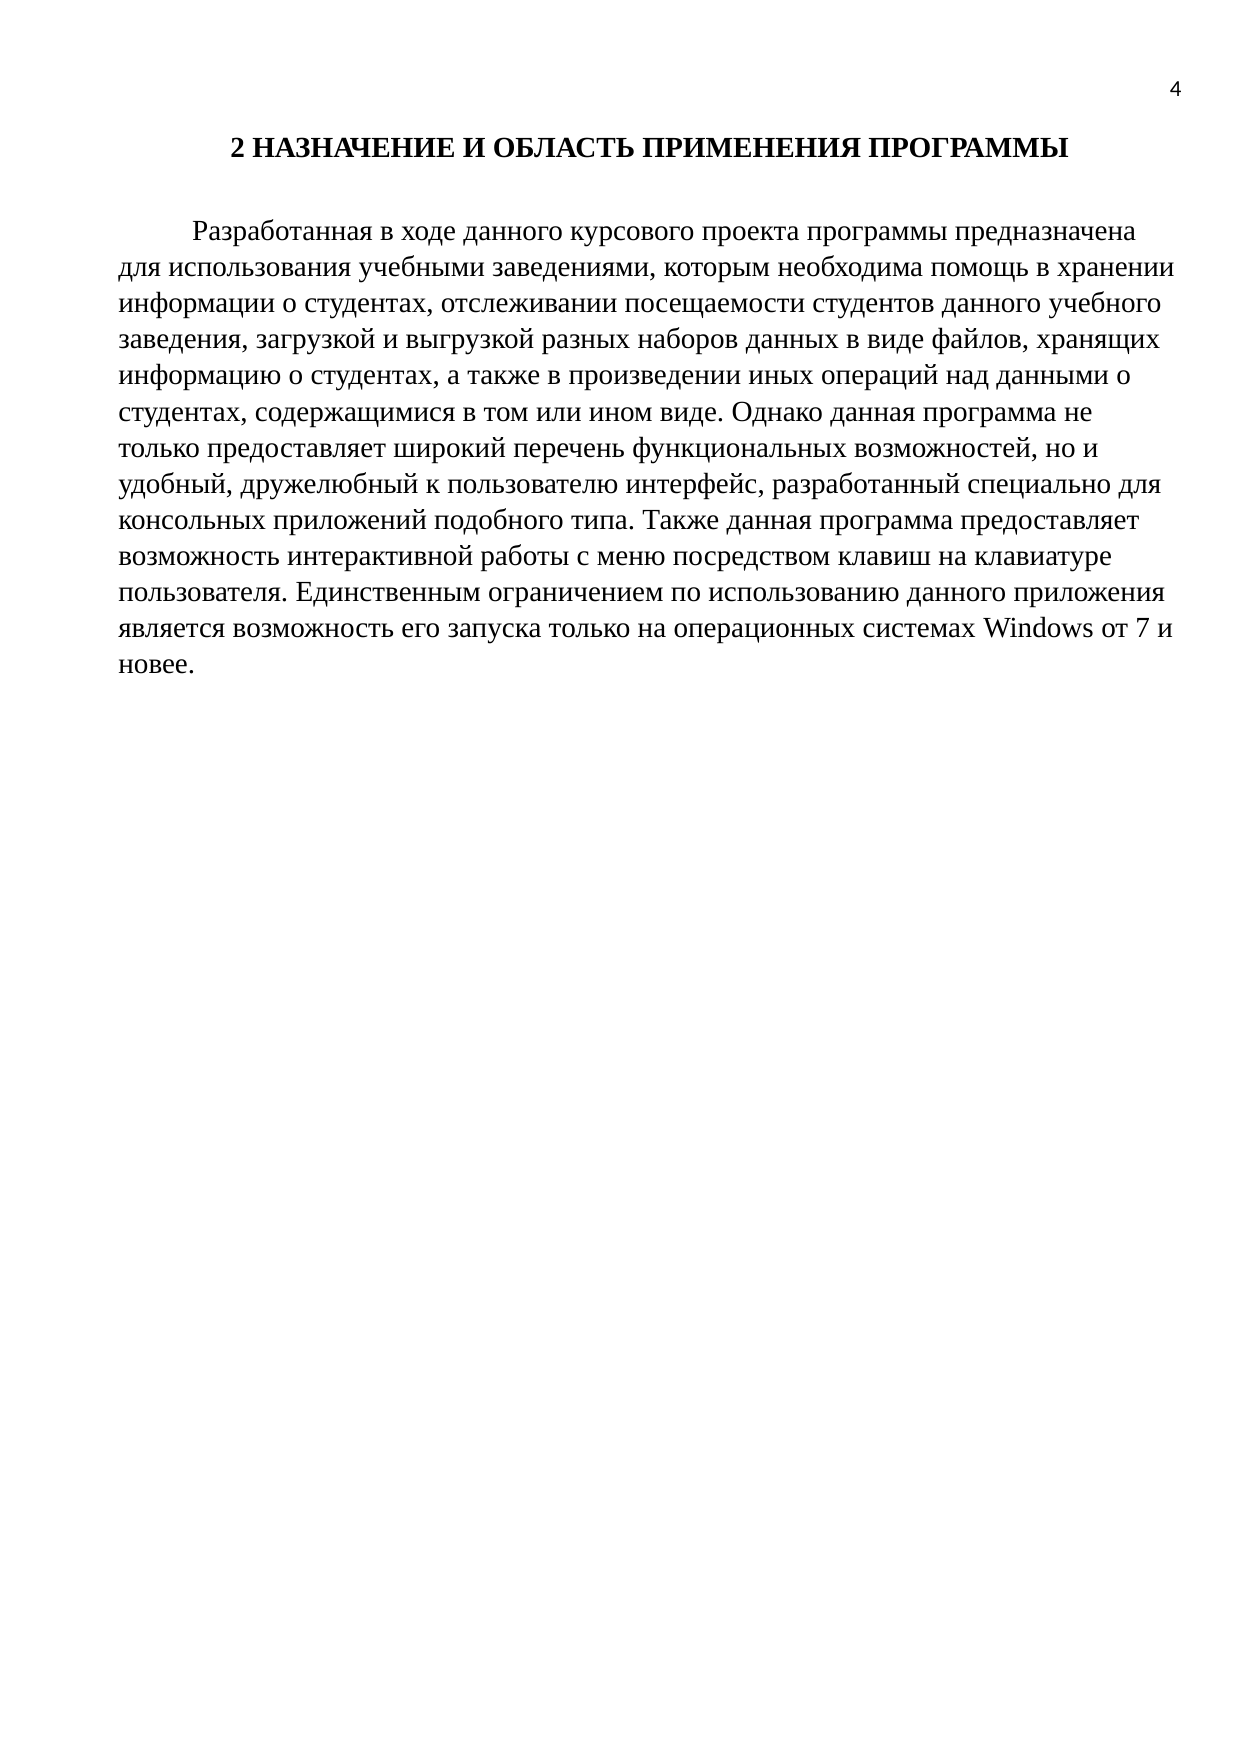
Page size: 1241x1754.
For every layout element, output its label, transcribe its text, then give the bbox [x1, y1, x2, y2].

subtitle 2 НАЗНАЧЕНИЕ И ОБЛАСТЬ ПРИМЕНЕНИЯ ПРОГРАММЫ [118, 130, 1181, 163]
text Разработанная в ходе данного курсового проекта программы предназначена для использования учебными заведениями, которым необходима помощь в хранении информации о студентах, отслеживании посещаемости студентов данного учебного заведения, загрузкой и выгрузкой разных наборов данных в виде файлов, хранящих информацию о студентах, а также в произведении иных операций над данными о студентах, содержащимися в том или ином виде. Однако данная программа не только предоставляет широкий перечень функциональных возможностей, но и удобный, дружелюбный к пользователю интерфейс, разработанный специально для консольных приложений подобного типа. Также данная программа предоставляет возможность интерактивной работы с меню посредством клавиш на клавиатуре пользователя. Единственным ограничением по использованию данного приложения является возможность его запуска только на операционных системах Windows от 7 и новее. [118, 213, 1181, 680]
